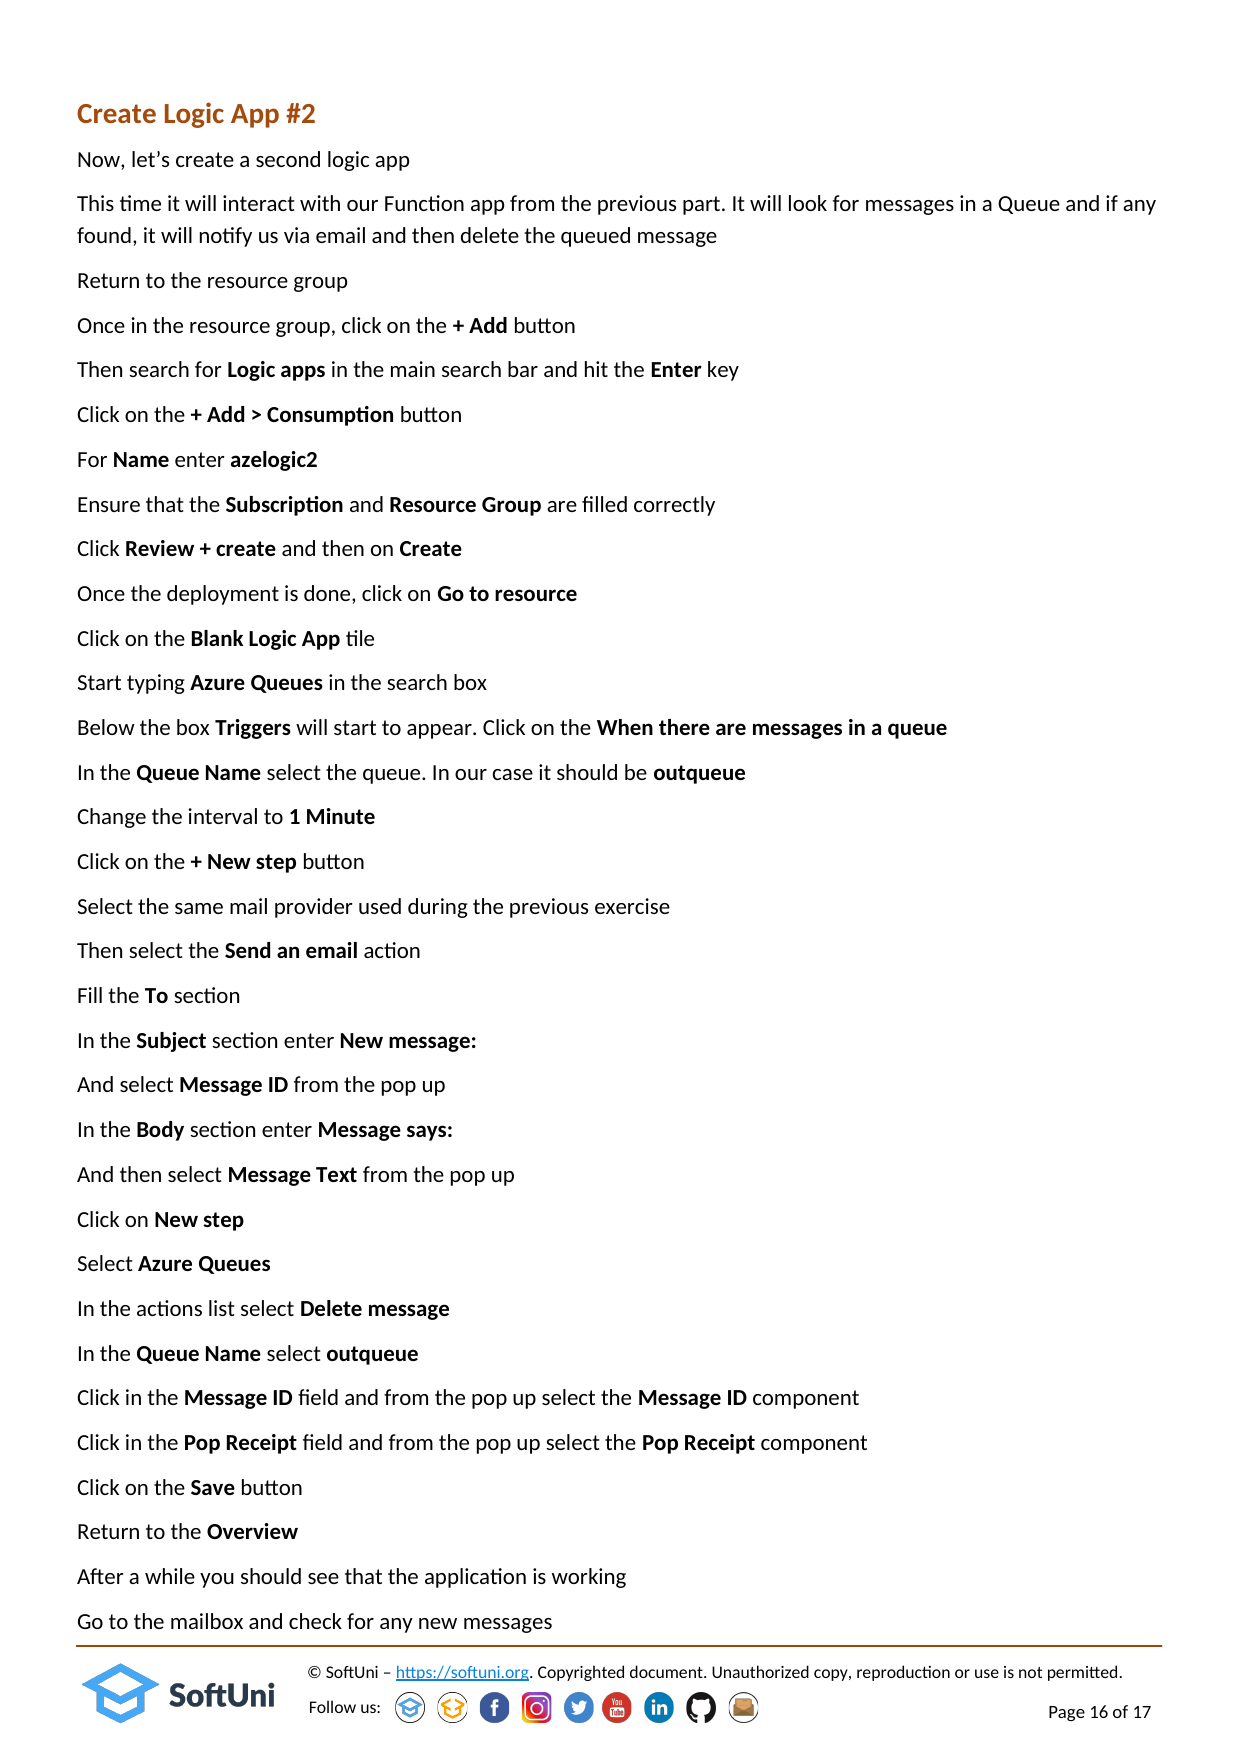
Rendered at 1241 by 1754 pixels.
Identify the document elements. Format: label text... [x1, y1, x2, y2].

picture [665, 1714, 674, 1723]
text For Name enter azelogic2 [77, 445, 1163, 473]
text Once the deployment is done, click on Go to resource [77, 579, 1163, 607]
picture [437, 1692, 468, 1723]
text In the actions list select Delete message [77, 1294, 1163, 1322]
text Click in the Message ID field and from the pop up select the Message ID component [77, 1383, 1163, 1411]
text Select Azure Queues [77, 1249, 1163, 1277]
text Start typing Azure Queues in the search box [77, 668, 1163, 696]
text Once in the resource group, click on the + Add button [77, 311, 1163, 339]
text Ensure that the Subscription and Resource Group are filled correctly [77, 490, 1163, 518]
text Click on the Blank Logic App tile [77, 624, 1163, 652]
text After a while you should see that the application is working [77, 1562, 1163, 1590]
picture [644, 1714, 653, 1723]
text Now, let’s create a second logic app [77, 145, 1163, 173]
text Click Review + create and then on Create [77, 534, 1163, 562]
picture [75, 1658, 281, 1729]
picture [728, 1692, 759, 1723]
text Click on the + Add > Consumption button [77, 400, 1163, 428]
picture [479, 1692, 510, 1723]
text Return to the resource group [77, 266, 1163, 294]
picture [395, 1692, 425, 1723]
picture [522, 1692, 552, 1723]
text And then select Message Text from the pop up [77, 1160, 1163, 1188]
text Then select the Send an email action [77, 937, 1163, 964]
text Click in the Pop Receipt field and from the pop up select the Pop Receipt component [77, 1428, 1163, 1456]
text This time it will interact with our Function app from the previous part. It will look for messages in a Queue and if any found, it will notify us via email and then delete the queued message [77, 189, 1163, 249]
subtitle Create Logic App #2 [77, 95, 1163, 131]
text In the Body section enter Message says: [77, 1115, 1163, 1143]
text Fill the To section [77, 981, 1163, 1009]
text Click on New step [77, 1205, 1163, 1233]
text In the Queue Name select the queue. In our case it should be outqueue [77, 758, 1163, 786]
text Below the box Triggers will start to appear. Click on the When there are messages in a queue [77, 713, 1163, 741]
text And select Message ID from the pop up [77, 1071, 1163, 1099]
picture [644, 1692, 653, 1701]
picture [665, 1692, 674, 1701]
text Go to the mailbox and check for any new messages [77, 1607, 1163, 1635]
text Return to the Overview [77, 1517, 1163, 1546]
text In the Subject section enter New message: [77, 1026, 1163, 1054]
picture [602, 1692, 632, 1723]
text Select the same mail provider used during the previous exercise [77, 892, 1163, 920]
picture [658, 1705, 667, 1714]
text In the Queue Name select outqueue [77, 1339, 1163, 1367]
picture [686, 1692, 716, 1723]
text Click on the + New step button [77, 847, 1163, 875]
text Click on the Save button [77, 1473, 1163, 1501]
text Then search for Logic apps in the main search bar and hit the Enter key [77, 356, 1163, 384]
text Change the interval to 1 Minute [77, 802, 1163, 831]
picture [564, 1692, 594, 1723]
